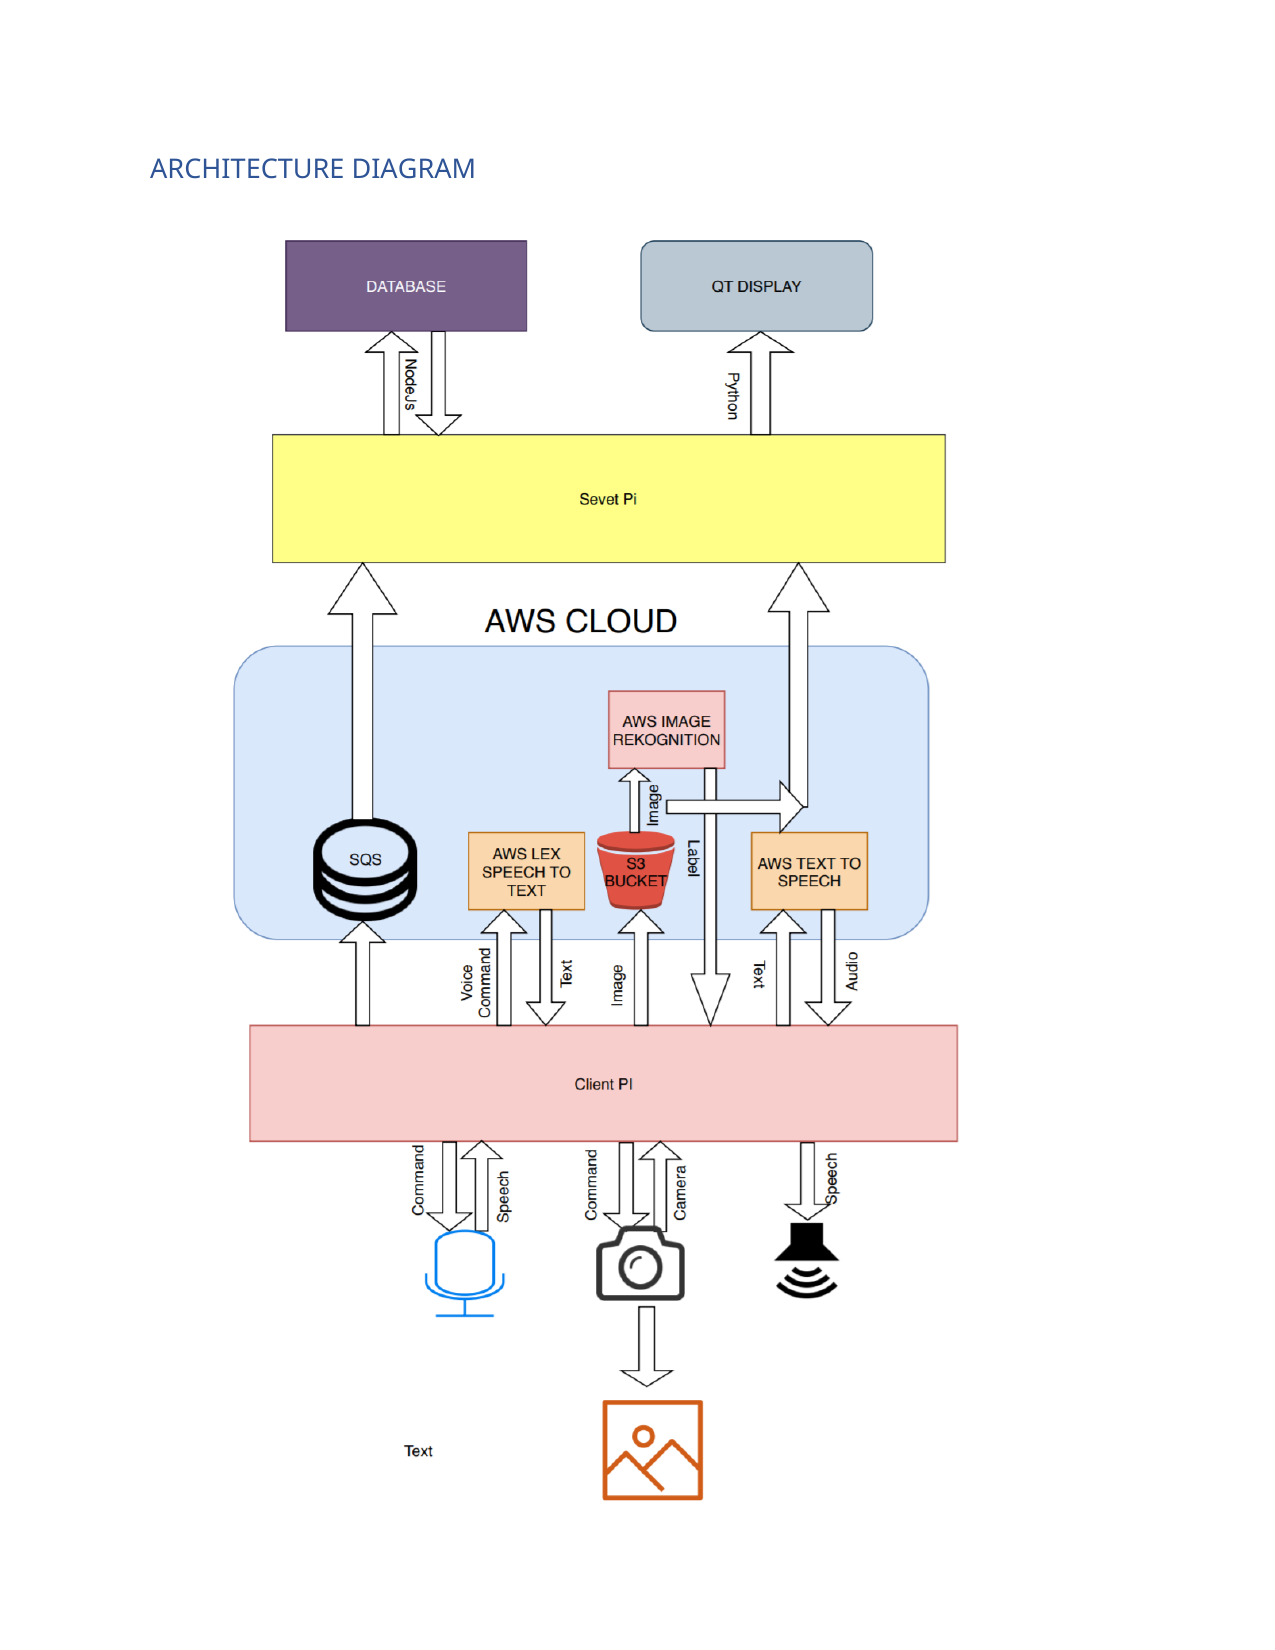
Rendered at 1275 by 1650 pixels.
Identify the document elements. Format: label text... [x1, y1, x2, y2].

subtitle ARCHITECTURE DIAGRAM [150, 150, 1125, 187]
picture [150, 189, 1125, 1501]
